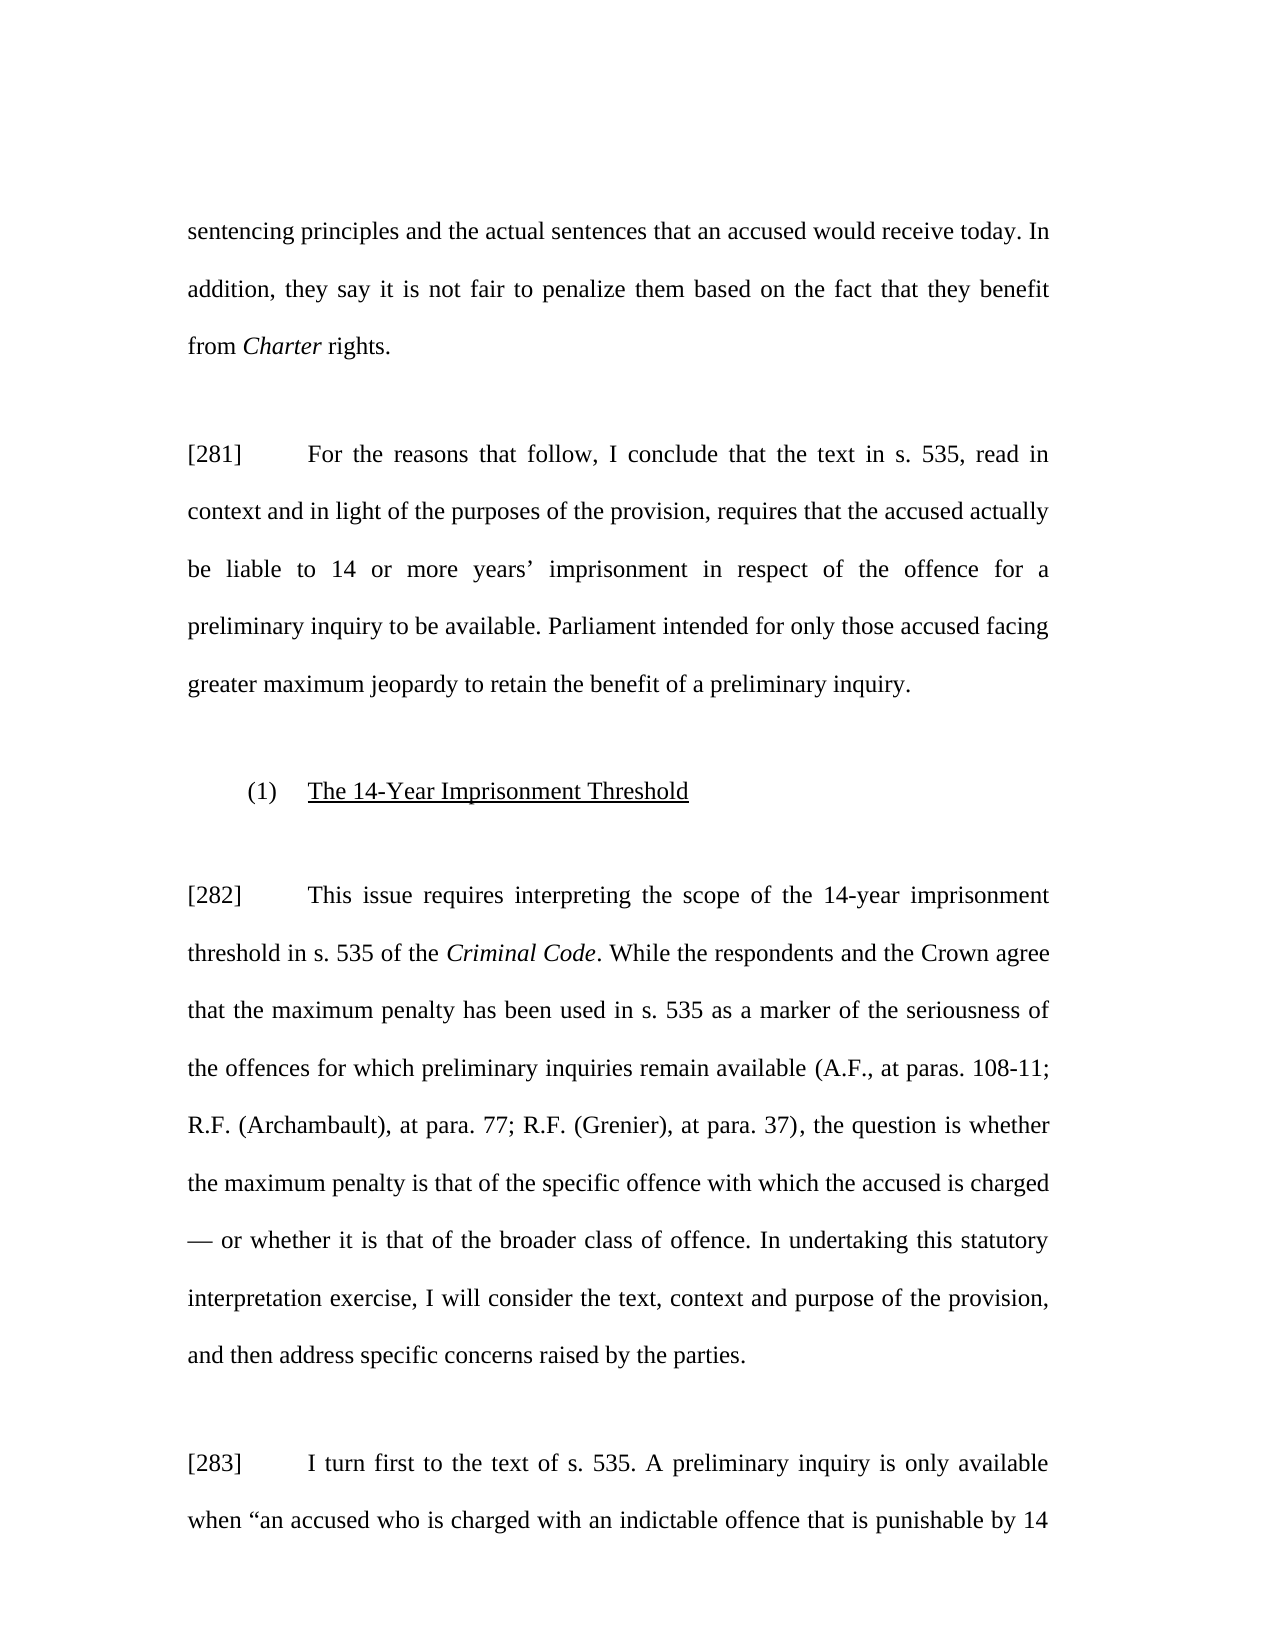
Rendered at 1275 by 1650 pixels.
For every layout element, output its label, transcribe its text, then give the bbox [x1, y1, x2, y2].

text This issue requires interpreting the scope of the 14-year imprisonment threshold in s. 535 of the Criminal Code. While the respondents and the Crown agree that the maximum penalty has been used in s. 535 as a marker of the seriousness of the offences for which preliminary inquiries remain available (A.F., at paras. 108-11; R.F. (Archambault), at para. 77; R.F. (Grenier), at para. 37), the question is whether the maximum penalty is that of the specific offence with which the accused is charged — or whether it is that of the broader class of offence. In undertaking this statutory interpretation exercise, I will consider the text, context and purpose of the provision, and then address specific concerns raised by the parties. [187, 880, 1050, 1369]
title The 14-Year Imprisonment Threshold [247, 776, 1050, 805]
text For the reasons that follow, I conclude that the text in s. 535, read in context and in light of the purposes of the provision, requires that the accused actually be liable to 14 or more years’ imprisonment in respect of the offence for a preliminary inquiry to be available. Parliament intended for only those accused facing greater maximum jeopardy to retain the benefit of a preliminary inquiry. [187, 439, 1050, 698]
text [187, 216, 1050, 360]
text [187, 1448, 1050, 1534]
